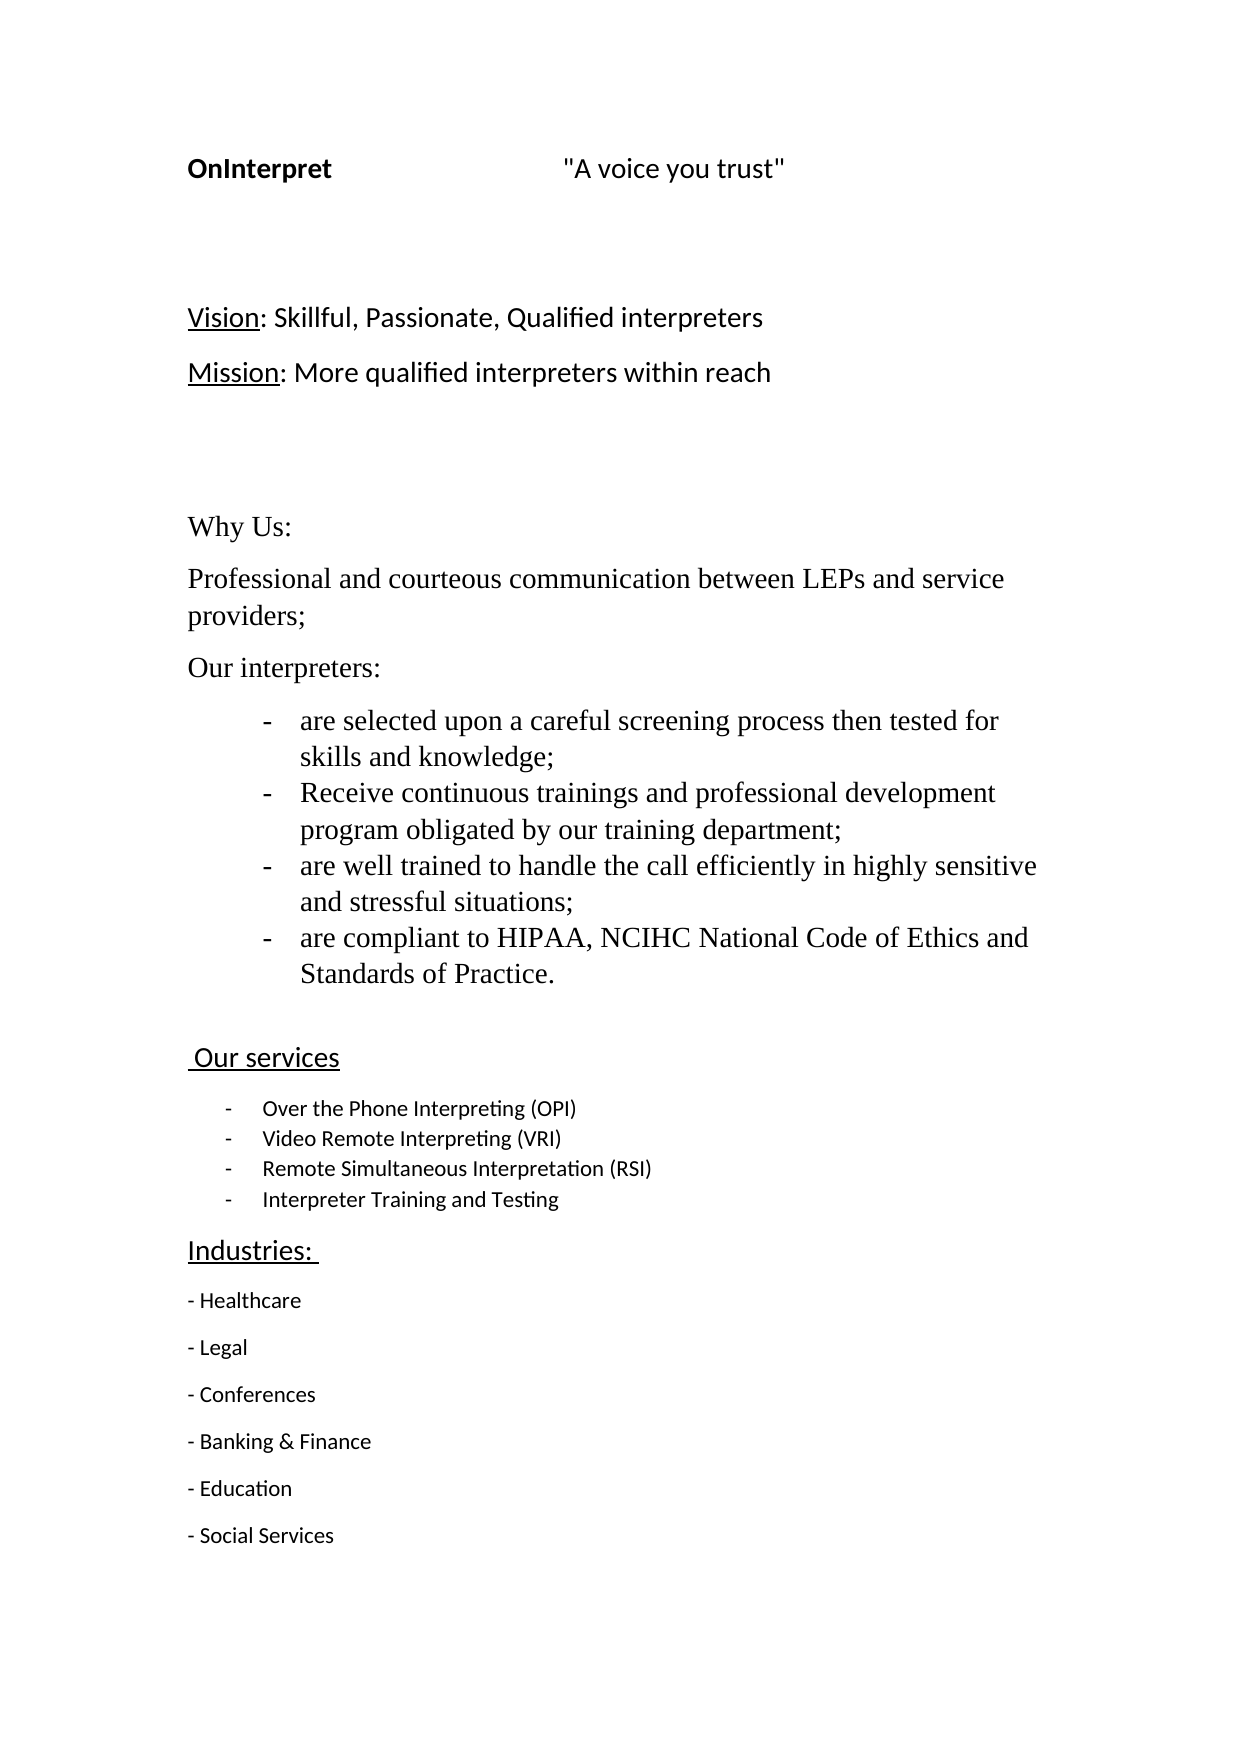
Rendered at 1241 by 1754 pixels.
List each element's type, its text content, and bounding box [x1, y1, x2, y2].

text Our services [187, 1039, 1053, 1074]
list Interpreter Training and Testing [225, 1185, 1053, 1213]
text Why Us: [187, 509, 1053, 542]
text Industries: [187, 1232, 1053, 1267]
list Video Remote Interpreting (VRI) [225, 1124, 1053, 1152]
text - Education [187, 1474, 1053, 1502]
list Remote Simultaneous Interpretation (RSI) [225, 1154, 1053, 1182]
list are compliant to HIPAA, NCIHC National Code of Ethics and Standards of Practice. [262, 920, 1053, 1020]
list Receive continuous trainings and professional development program obligated by our training department; [262, 776, 1053, 845]
list are well trained to handle the call efficiently in highly sensitive and stressful situations; [262, 848, 1053, 918]
text Professional and courteous communication between LEPs and service providers; [187, 562, 1053, 631]
list are selected upon a careful screening process then tested for skills and knowledge; [262, 703, 1053, 773]
text Vision: Skillful, Passionate, Qualified interpreters [187, 299, 1053, 334]
text - Healthcare [187, 1287, 1053, 1315]
list Over the Phone Interpreting (OPI) [225, 1094, 1053, 1122]
text - Legal [187, 1333, 1053, 1362]
text Our interpreters: [187, 651, 1053, 684]
text OnInterpret "A voice you trust" [187, 150, 1053, 186]
text Mission: More qualified interpreters within reach [187, 354, 1053, 389]
text - Banking & Finance [187, 1427, 1053, 1455]
text - Conferences [187, 1380, 1053, 1408]
text - Social Services [187, 1521, 1053, 1549]
